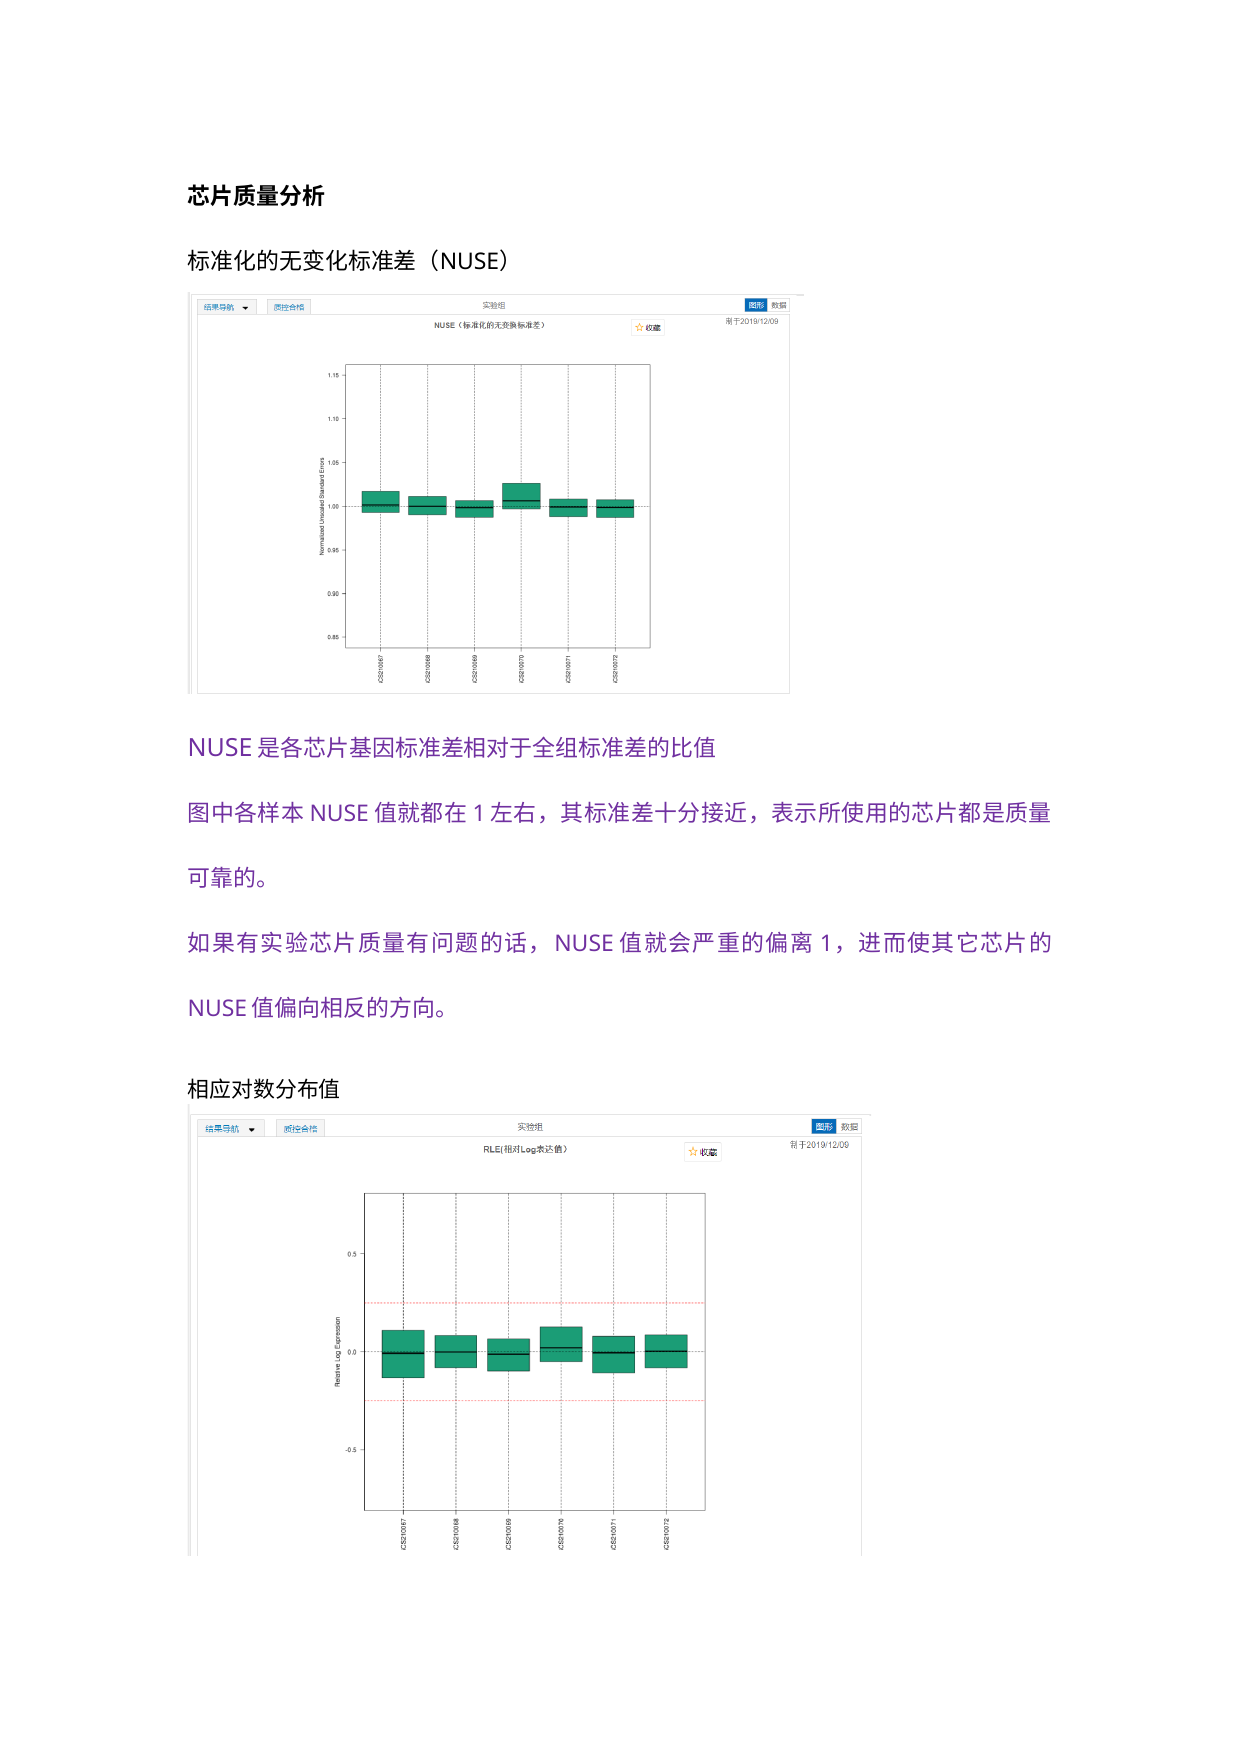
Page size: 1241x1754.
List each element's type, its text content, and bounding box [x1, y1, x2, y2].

text 芯片质量分析 [187, 162, 1053, 227]
text 图中各样本NUSE值就都在1左右，其标准差十分接近，表示所使用的芯片都是质量可靠的。 [187, 779, 1053, 909]
text 标准化的无变化标准差（NUSE） [187, 227, 1053, 292]
text NUSE是各芯片基因标准差相对于全组标准差的比值 [187, 714, 1053, 779]
picture [187, 292, 804, 694]
picture [187, 1104, 872, 1556]
text 如果有实验芯片质量有问题的话，NUSE值就会严重的偏离1，进而使其它芯片的NUSE值偏向相反的方向。 [187, 909, 1053, 1039]
text 相应对数分布值 [187, 1072, 1053, 1104]
